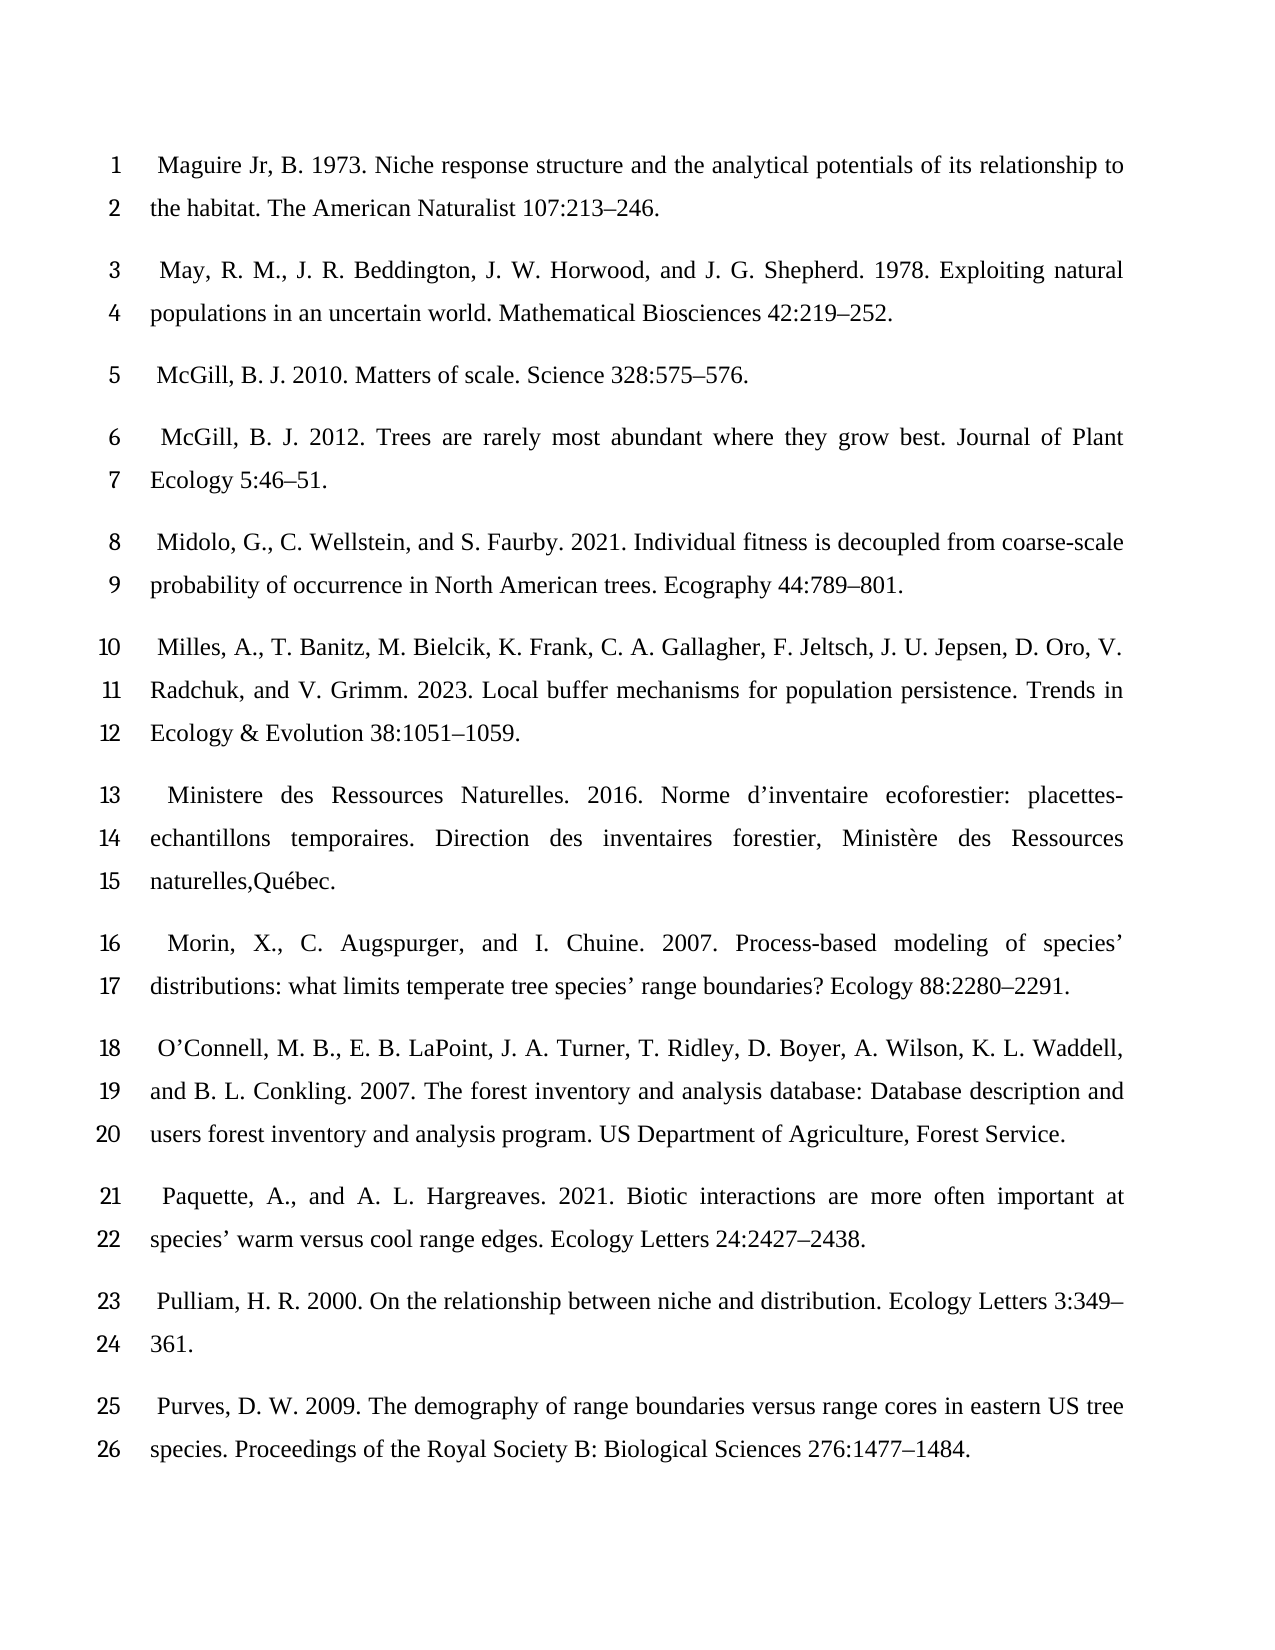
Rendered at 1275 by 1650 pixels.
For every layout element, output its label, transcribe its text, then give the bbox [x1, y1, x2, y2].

text Ministere des Ressources Naturelles. 2016. Norme d’inventaire ecoforestier: placettes-echantillons temporaires. Direction des inventaires forestier, Ministère des Ressources naturelles,Québec. [150, 780, 1125, 895]
text Morin, X., C. Augspurger, and I. Chuine. 2007. Process-based modeling of species’ distributions: what limits temperate tree species’ range boundaries? Ecology 88:2280–2291. [150, 928, 1125, 1000]
text Midolo, G., C. Wellstein, and S. Faurby. 2021. Individual fitness is decoupled from coarse-scale probability of occurrence in North American trees. Ecography 44:789–801. [150, 527, 1125, 599]
text O’Connell, M. B., E. B. LaPoint, J. A. Turner, T. Ridley, D. Boyer, A. Wilson, K. L. Waddell, and B. L. Conkling. 2007. The forest inventory and analysis database: Database description and users forest inventory and analysis program. US Department of Agriculture, Forest Service. [150, 1033, 1125, 1148]
text Maguire Jr, B. 1973. Niche response structure and the analytical potentials of its relationship to the habitat. The American Naturalist 107:213–246. [150, 150, 1125, 222]
text May, R. M., J. R. Beddington, J. W. Horwood, and J. G. Shepherd. 1978. Exploiting natural populations in an uncertain world. Mathematical Biosciences 42:219–252. [150, 255, 1125, 327]
text Pulliam, H. R. 2000. On the relationship between niche and distribution. Ecology Letters 3:349–361. [150, 1286, 1125, 1358]
text Milles, A., T. Banitz, M. Bielcik, K. Frank, C. A. Gallagher, F. Jeltsch, J. U. Jepsen, D. Oro, V. Radchuk, and V. Grimm. 2023. Local buffer mechanisms for population persistence. Trends in Ecology & Evolution 38:1051–1059. [150, 632, 1125, 747]
text Purves, D. W. 2009. The demography of range boundaries versus range cores in eastern US tree species. Proceedings of the Royal Society B: Biological Sciences 276:1477–1484. [150, 1391, 1125, 1463]
text McGill, B. J. 2010. Matters of scale. Science 328:575–576. [150, 360, 1125, 389]
text McGill, B. J. 2012. Trees are rarely most abundant where they grow best. Journal of Plant Ecology 5:46–51. [150, 422, 1125, 494]
text Paquette, A., and A. L. Hargreaves. 2021. Biotic interactions are more often important at species’ warm versus cool range edges. Ecology Letters 24:2427–2438. [150, 1181, 1125, 1253]
